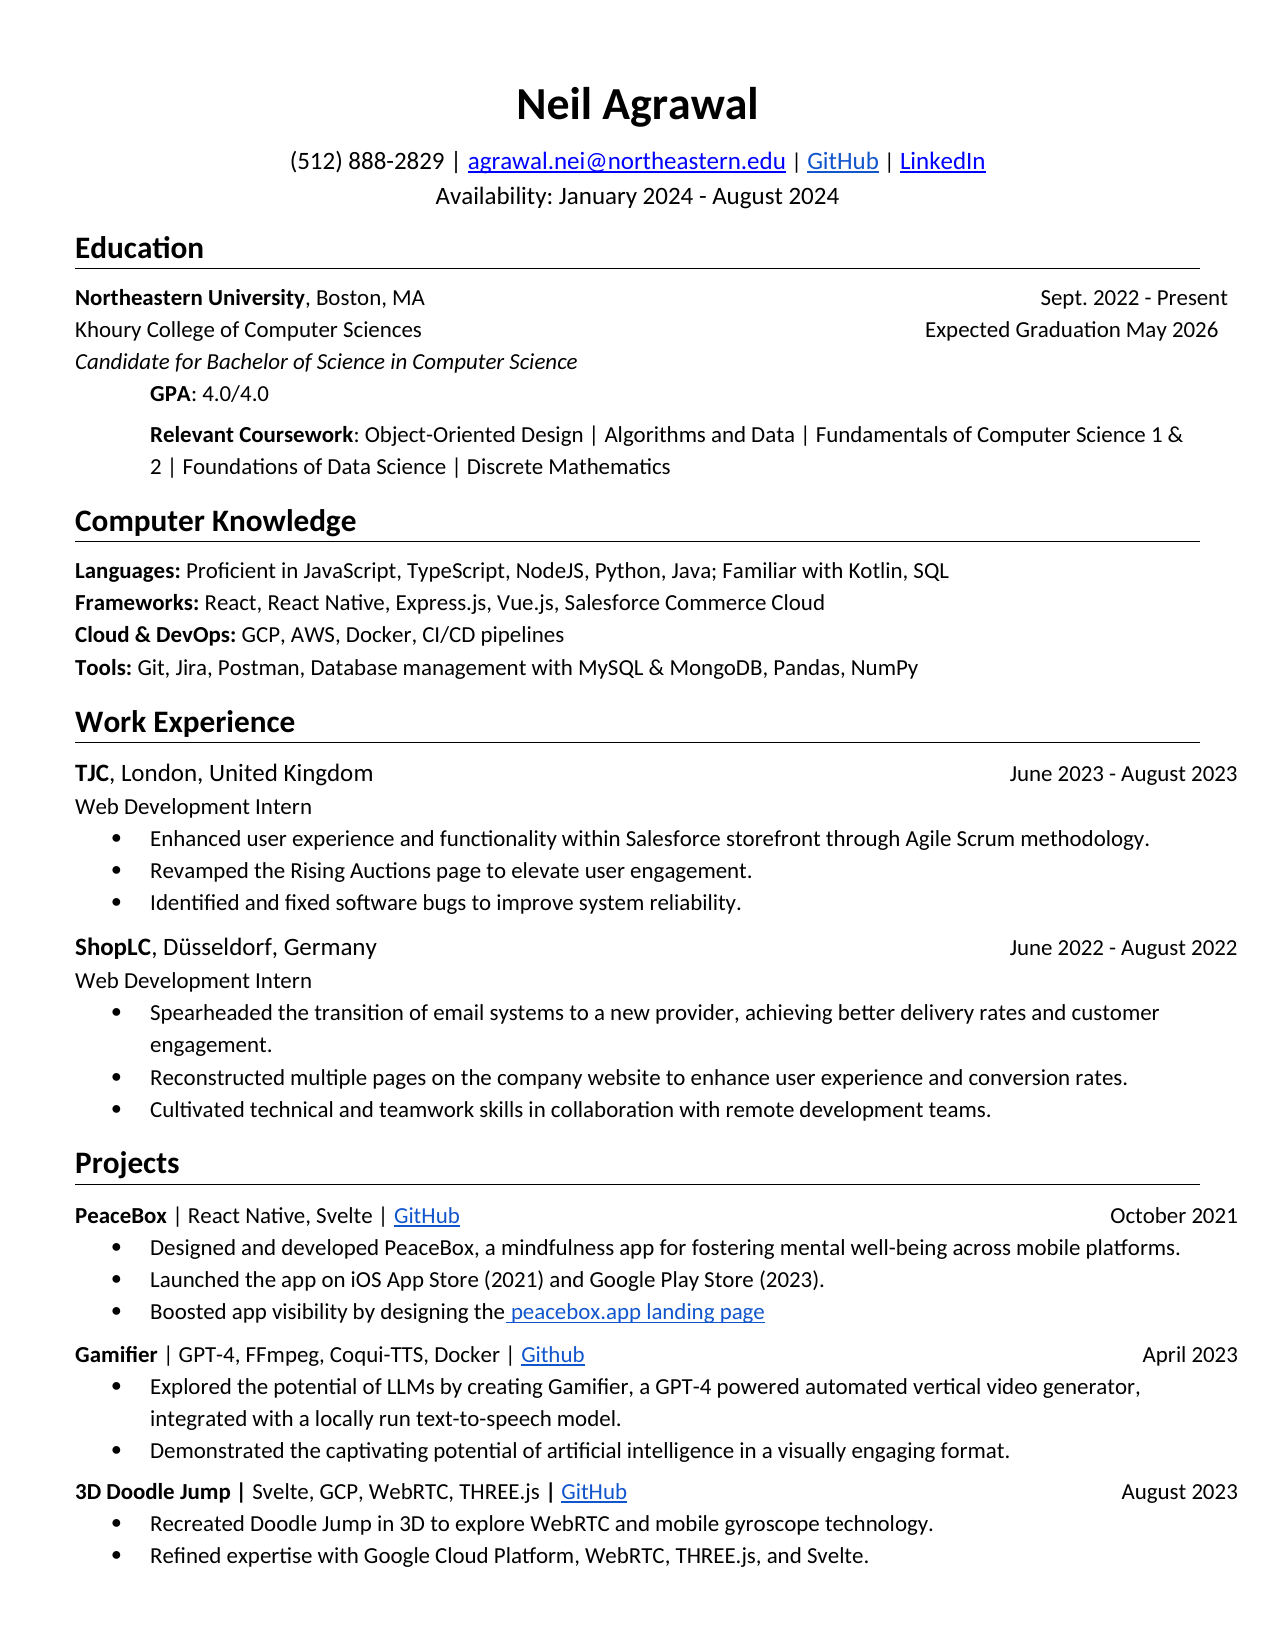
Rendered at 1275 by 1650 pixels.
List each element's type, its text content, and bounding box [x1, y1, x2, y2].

text Cloud & DevOps: GCP, AWS, Docker, CI/CD pipelines [75, 621, 1200, 649]
list Designed and developed PeaceBox, a mindfulness app for fostering mental well-being across mobile platforms. [112, 1233, 1200, 1261]
subtitle Projects [75, 1144, 1200, 1184]
text Frameworks: React, React Native, Express.js, Vue.js, Salesforce Commerce Cloud [75, 588, 1200, 616]
text Web Development Intern [75, 966, 1200, 994]
text Gamifier | GPT-4, FFmpeg, Coqui-TTS, Docker | Github April 2023 [75, 1340, 1200, 1368]
list Cultivated technical and teamwork skills in collaboration with remote development teams. [112, 1095, 1200, 1123]
text Web Development Intern [75, 792, 1200, 820]
text Tools: Git, Jira, Postman, Database management with MySQL & MongoDB, Pandas, NumPy [75, 653, 1200, 681]
list Revamped the Rising Auctions page to elevate user engagement. [112, 856, 1200, 884]
text Candidate for Bachelor of Science in Computer Science [75, 347, 1200, 375]
list Explored the potential of LLMs by creating Gamifier, a GPT-4 powered automated vertical video generator, integrated with a locally run text-to-speech model. [112, 1372, 1200, 1432]
subtitle Education [75, 228, 1200, 268]
text Khoury College of Computer Sciences Expected Graduation May 2026 [75, 315, 1200, 343]
list Demonstrated the captivating potential of artificial intelligence in a visually engaging format. [112, 1437, 1200, 1465]
text PeaceBox | React Native, Svelte | GitHub October 2021 [75, 1201, 1197, 1229]
subtitle Computer Knowledge [75, 501, 1200, 541]
subtitle Work Experience [75, 702, 1200, 742]
list Recreated Doodle Jump in 3D to explore WebRTC and mobile gyroscope technology. [112, 1509, 1200, 1537]
list Boosted app visibility by designing the peacebox.app landing page [112, 1297, 1200, 1326]
list Launched the app on iOS App Store (2021) and Google Play Store (2023). [112, 1265, 1200, 1293]
text Northeastern University, Boston, MA Sept. 2022 - Present [75, 283, 1200, 311]
text Relevant Coursework: Object-Oriented Design | Algorithms and Data | Fundamentals of Computer Science 1 & 2 | Foundations of Data Science | Discrete Mathematics [150, 420, 1200, 480]
text GPA: 4.0/4.0 [75, 379, 1200, 407]
text TJC, London, United Kingdom June 2023 - August 2023 [75, 757, 1200, 787]
list Identified and fixed software bugs to improve system reliability. [112, 888, 1200, 916]
list Enhanced user experience and functionality within Salesforce storefront through Agile Scrum methodology. [112, 824, 1200, 852]
text ShopLC, Düsseldorf, Germany June 2022 - August 2022 [75, 931, 1200, 962]
text Languages: Proficient in JavaScript, TypeScript, NodeJS, Python, Java; Familiar with Kotlin, SQL [75, 556, 1200, 584]
text 3D Doodle Jump | Svelte, GCP, WebRTC, THREE.js | GitHub August 2023 [75, 1477, 1200, 1505]
list Spearheaded the transition of email systems to a new provider, achieving better delivery rates and customer engagement. [112, 998, 1200, 1058]
list Reconstructed multiple pages on the company website to enhance user experience and conversion rates. [112, 1063, 1200, 1091]
list Refined expertise with Google Cloud Platform, WebRTC, THREE.js, and Svelte. [112, 1542, 1200, 1569]
